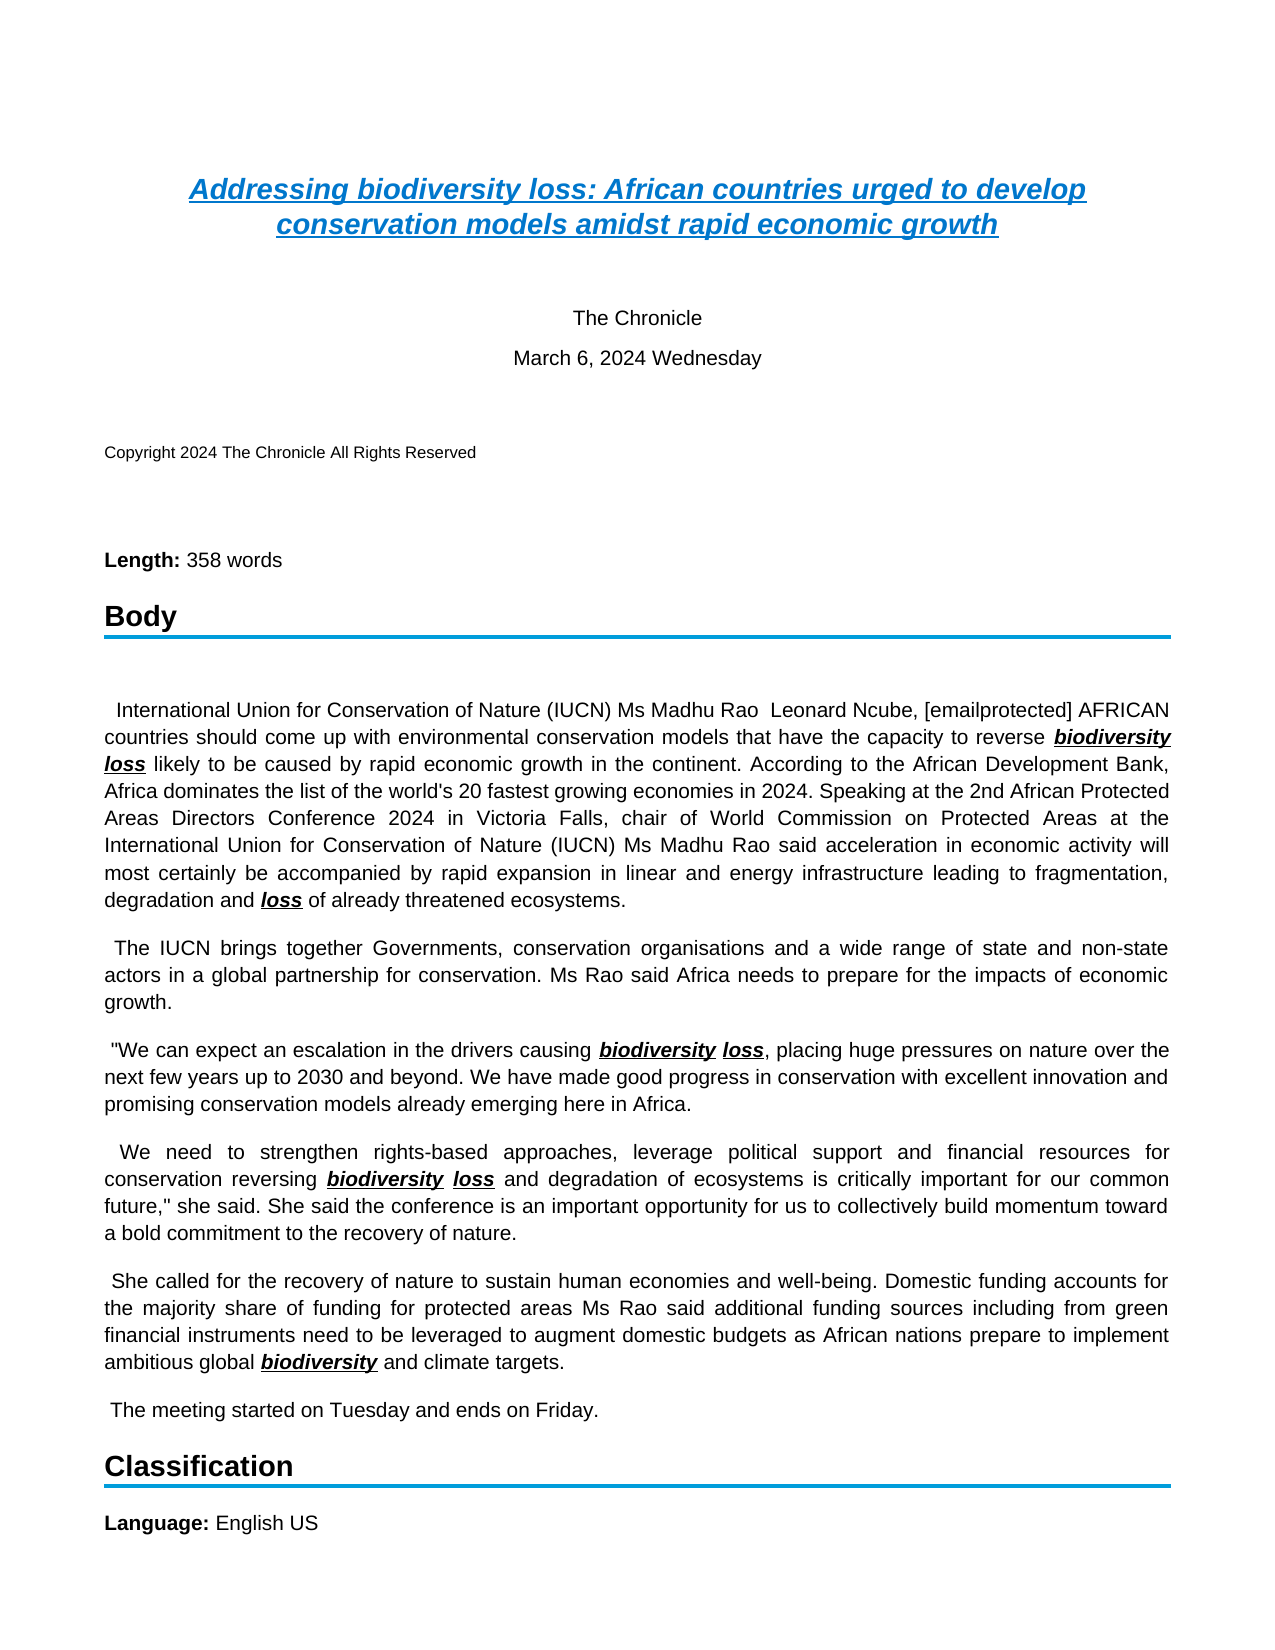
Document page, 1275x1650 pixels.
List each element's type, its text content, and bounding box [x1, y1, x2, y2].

text Body [104, 597, 1171, 632]
text International Union for Conservation of Nature (IUCN) Ms Madhu Rao Leonard Ncube, [emailprotected] AFRICAN countries should come up with environmental conservation models that have the capacity to reverse biodiversity loss likely to be caused by rapid economic growth in the continent. According to the African Development Bank, Africa dominates the list of the world's 20 fastest growing economies in 2024. Speaking at the 2nd African Protected Areas Directors Conference 2024 in Victoria Falls, chair of World Commission on Protected Areas at the International Union for Conservation of Nature (IUCN) Ms Madhu Rao said acceleration in economic activity will most certainly be accompanied by rapid expansion in linear and energy infrastructure leading to fragmentation, degradation and loss of already threatened ecosystems. [104, 695, 1171, 911]
text Language: English US [104, 1507, 1171, 1534]
text "We can expect an escalation in the drivers causing biodiversity loss, placing huge pressures on nature over the next few years up to 2030 and beyond. We have made good progress in conservation with excellent innovation and promising conservation models already emerging here in Africa. [104, 1034, 1171, 1116]
text The Chronicle [104, 303, 1171, 330]
text She called for the recovery of nature to sustain human economies and well-being. Domestic funding accounts for the majority share of funding for protected areas Ms Rao said additional funding sources including from green financial instruments need to be leveraged to augment domestic budgets as African nations prepare to implement ambitious global biodiversity and climate targets. [104, 1266, 1171, 1374]
text Copyright 2024 The Chronicle All Rights Reserved [104, 411, 1171, 462]
text Length: 358 words [104, 545, 1171, 572]
subtitle Addressing biodiversity loss: African countries urged to develop conservation models amidst rapid economic growth [104, 170, 1171, 241]
text The meeting started on Tuesday and ends on Friday. [104, 1395, 1171, 1422]
text The IUCN brings together Governments, conservation organisations and a wide range of state and non-state actors in a global partnership for conservation. Ms Rao said Africa needs to prepare for the impacts of economic growth. [104, 932, 1171, 1013]
text Classification [104, 1447, 1171, 1482]
text We need to strengthen rights-based approaches, leverage political support and financial resources for conservation reversing biodiversity loss and degradation of ecosystems is critically important for our common future," she said. She said the conference is an important opportunity for us to collectively build momentum toward a bold commitment to the recovery of nature. [104, 1136, 1171, 1245]
text March 6, 2024 Wednesday [104, 342, 1171, 369]
